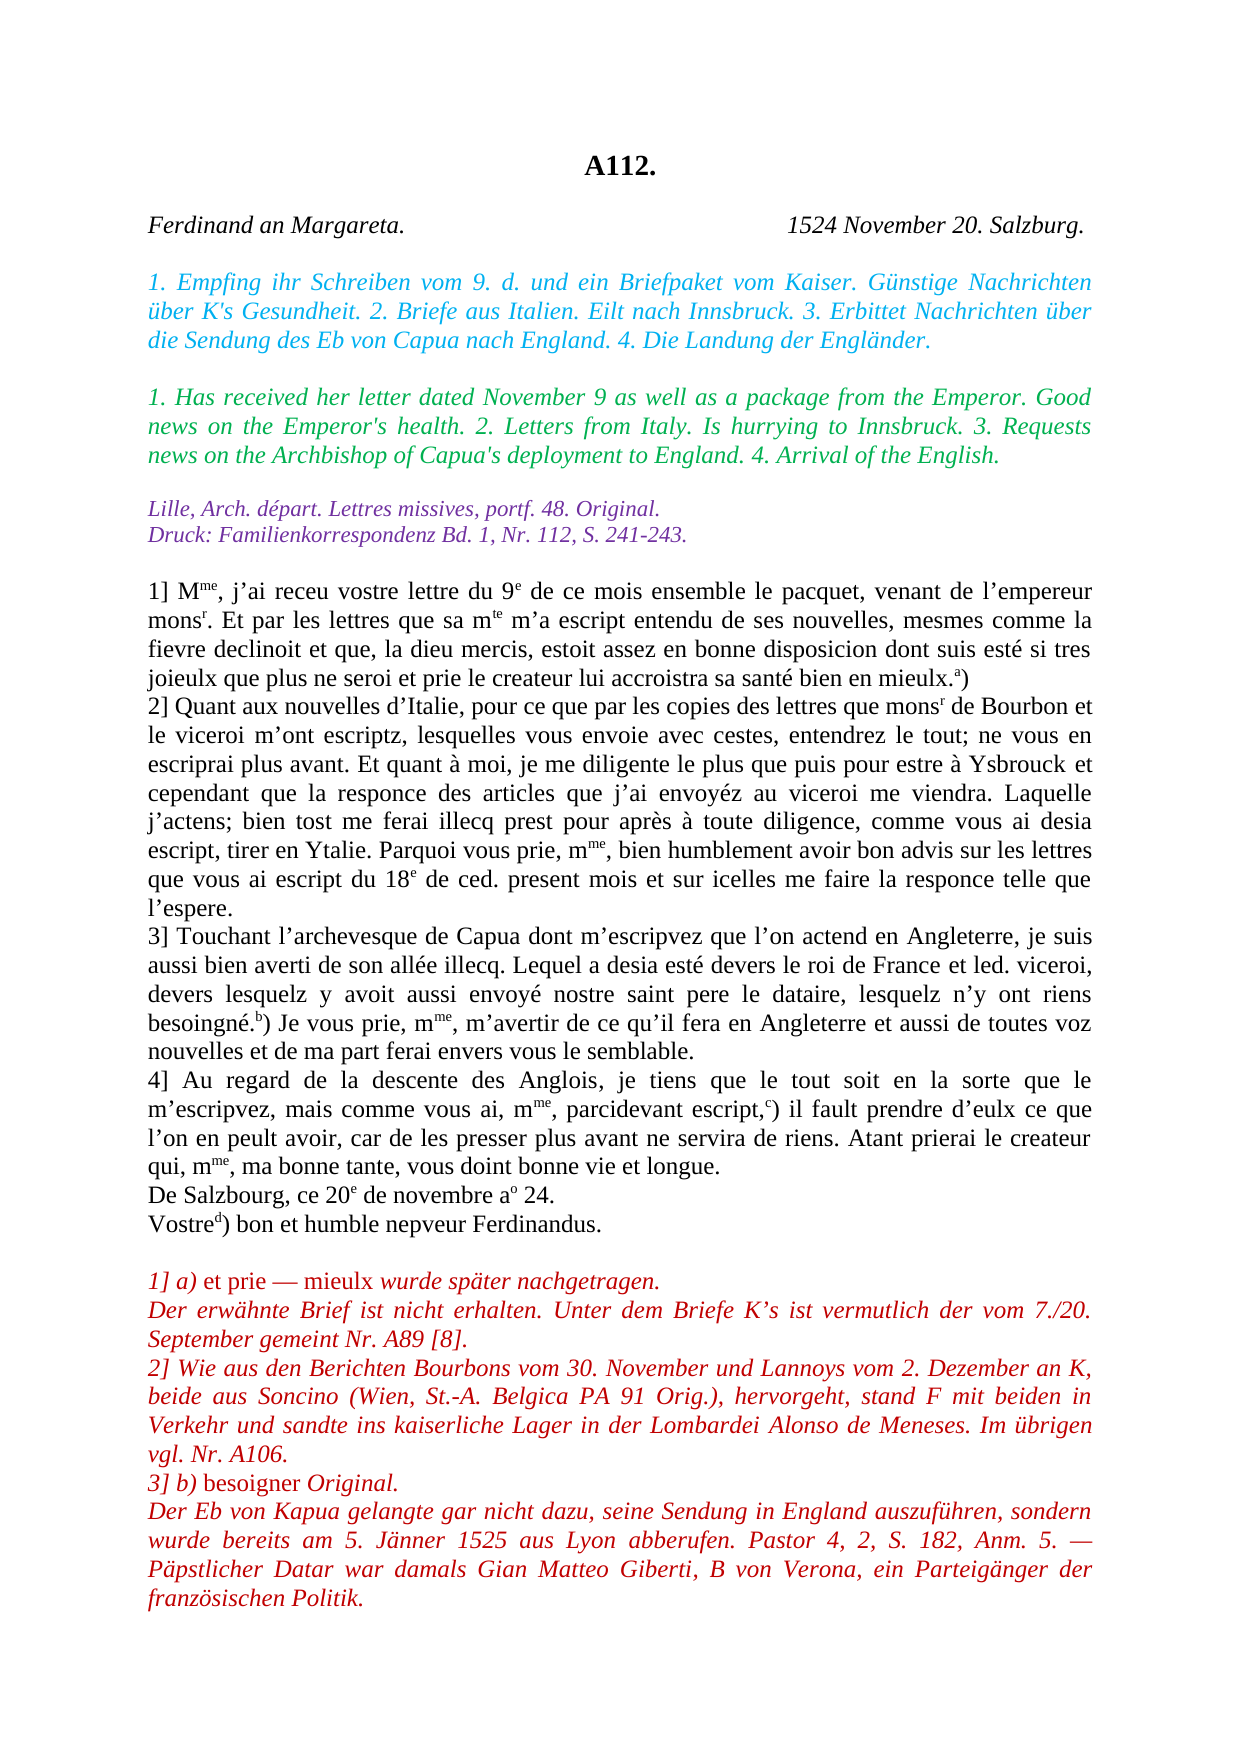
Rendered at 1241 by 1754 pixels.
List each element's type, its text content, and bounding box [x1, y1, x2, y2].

text 2] Wie aus den Berichten Bourbons vom 30. November und Lannoys vom 2. Dezember an K, beide aus Soncino (Wien, St.-A. Belgica PA 91 Orig.), hervorgeht, stand F mit beiden in Verkehr und sandte ins kaiserliche Lager in der Lombardei Alonso de Meneses. Im übrigen vgl. Nr. A106. [148, 1353, 1093, 1468]
text 1. Has received her letter dated November 9 as well as a package from the Emperor. Good news on the Emperor's health. 2. Letters from Italy. Is hurrying to Innsbruck. 3. Requests news on the Archbishop of Capua's deployment to England. 4. Arrival of the English. [148, 382, 1093, 469]
text 1] a) et prie — mieulx wurde später nachgetragen. [148, 1266, 1093, 1295]
text Der erwähnte Brief ist nicht erhalten. Unter dem Briefe K’s ist vermutlich der vom 7./20. September gemeint Nr. A89 [8]. [148, 1295, 1093, 1353]
text Der Eb von Kapua gelangte gar nicht dazu, seine Sendung in England auszuführen, sondern wurde bereits am 5. Jänner 1525 aus Lyon abberufen. Pastor 4, 2, S. 182, Anm. 5. — Päpstlicher Datar war damals Gian Matteo Giberti, B von Verona, ein Parteigänger der französischen Politik. [148, 1496, 1093, 1611]
text 1. Empfing ihr Schreiben vom 9. d. und ein Briefpaket vom Kaiser. Günstige Nachrichten über K's Gesundheit. 2. Briefe aus Italien. Eilt nach Innsbruck. 3. Erbittet Nachrichten über die Sendung des Eb von Capua nach England. 4. Die Landung der Engländer. [148, 267, 1093, 354]
table_header Ferdinand an Margareta. [136, 210, 616, 239]
text A112. [148, 148, 1093, 181]
text De Salzbourg, ce 20e de novembre ao 24. [148, 1180, 1093, 1209]
text 2] Quant aux nouvelles d’Italie, pour ce que par les copies des lettres que monsr de Bourbon et le viceroi m’ont escriptz, lesquelles vous envoie avec cestes, entendrez le tout; ne vous en escriprai plus avant. Et quant à moi, je me diligente le plus que puis pour estre à Ysbrouck et cependant que la responce des articles que j’ai envoyéz au viceroi me viendra. Laquelle j’actens; bien tost me ferai illecq prest pour après à toute diligence, comme vous ai desia escript, tirer en Ytalie. Parquoi vous prie, mme, bien humblement avoir bon advis sur les lettres que vous ai escript du 18e de ced. present mois et sur icelles me faire la responce telle que l’espere. [148, 691, 1093, 921]
text 4] Au regard de la descente des Anglois, je tiens que le tout soit en la sorte que le m’escripvez, mais comme vous ai, mme, parcidevant escript,c) il fault prendre d’eulx ce que l’on en peult avoir, car de les presser plus avant ne servira de riens. Atant prierai le createur qui, mme, ma bonne tante, vous doint bonne vie et longue. [148, 1065, 1093, 1180]
text 1] Mme, j’ai receu vostre lettre du 9e de ce mois ensemble le pacquet, venant de l’empereur monsr. Et par les lettres que sa mte m’a escript entendu de ses nouvelles, mesmes comme la fievre declinoit et que, la dieu mercis, estoit assez en bonne disposicion dont suis esté si tres joieulx que plus ne seroi et prie le createur lui accroistra sa santé bien en mieulx.a) [148, 576, 1093, 691]
text 3] b) besoigner Original. [148, 1468, 1093, 1496]
text Lille, Arch. départ. Lettres missives, portf. 48. Original. [148, 495, 1093, 521]
text Druck: Familienkorrespondenz Bd. 1, Nr. 112, S. 241-243. [148, 521, 1093, 548]
table_header 1524 November 20. Salzburg. [616, 210, 1096, 239]
text 3] Touchant l’archevesque de Capua dont m’escripvez que l’on actend en Angleterre, je suis aussi bien averti de son allée illecq. Lequel a desia esté devers le roi de France et led. viceroi, devers lesquelz y avoit aussi envoyé nostre saint pere le dataire, lesquelz n’y ont riens besoingné.b) Je vous prie, mme, m’avertir de ce qu’il fera en Angleterre et aussi de toutes voz nouvelles et de ma part ferai envers vous le semblable. [148, 921, 1093, 1065]
text Vostred) bon et humble nepveur Ferdinandus. [148, 1209, 1093, 1238]
